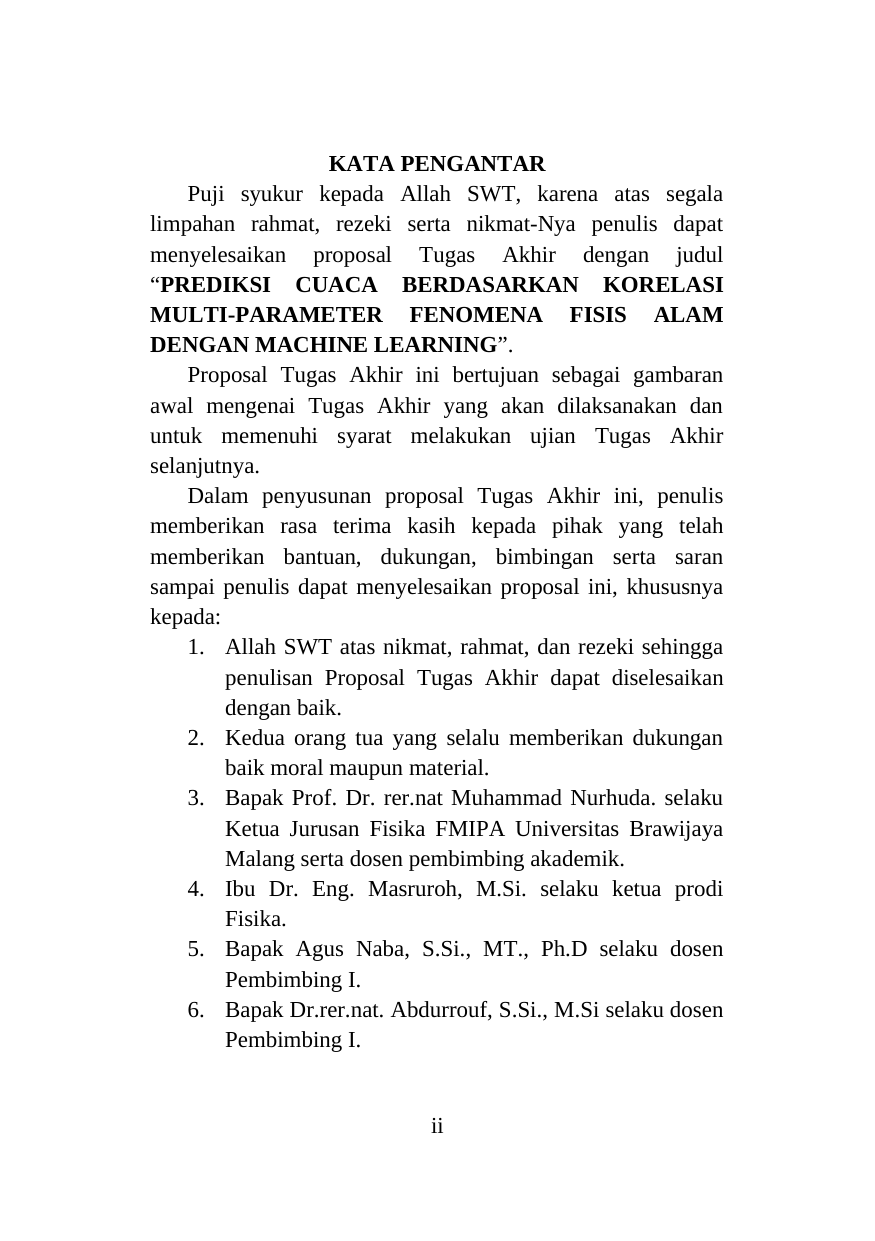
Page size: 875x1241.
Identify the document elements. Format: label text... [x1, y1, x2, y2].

list Kedua orang tua yang selalu memberikan dukungan baik moral maupun material. [187, 724, 724, 781]
list Allah SWT atas nikmat, rahmat, dan rezeki sehingga penulisan Proposal Tugas Akhir dapat diselesaikan dengan baik. [187, 633, 724, 720]
text Proposal Tugas Akhir ini bertujuan sebagai gambaran awal mengenai Tugas Akhir yang akan dilaksanakan dan untuk memenuhi syarat melakukan ujian Tugas Akhir selanjutnya. [150, 361, 724, 478]
list Bapak Agus Naba, S.Si., MT., Ph.D selaku dosen Pembimbing I. [187, 935, 724, 992]
subtitle KATA PENGANTAR [150, 150, 724, 176]
text Dalam penyusunan proposal Tugas Akhir ini, penulis memberikan rasa terima kasih kepada pihak yang telah memberikan bantuan, dukungan, bimbingan serta saran sampai penulis dapat menyelesaikan proposal ini, khususnya kepada: [150, 482, 724, 629]
list Ibu Dr. Eng. Masruroh, M.Si. selaku ketua prodi Fisika. [187, 875, 724, 932]
text Puji syukur kepada Allah SWT, karena atas segala limpahan rahmat, rezeki serta nikmat-Nya penulis dapat menyelesaikan proposal Tugas Akhir dengan judul “PREDIKSI CUACA BERDASARKAN KORELASI MULTI-PARAMETER FENOMENA FISIS ALAM DENGAN MACHINE LEARNING”. [150, 180, 724, 358]
list Bapak Dr.rer.nat. Abdurrouf, S.Si., M.Si selaku dosen Pembimbing I. [187, 996, 724, 1052]
list Bapak Prof. Dr. rer.nat Muhammad Nurhuda. selaku Ketua Jurusan Fisika FMIPA Universitas Brawijaya Malang serta dosen pembimbing akademik. [187, 784, 724, 871]
